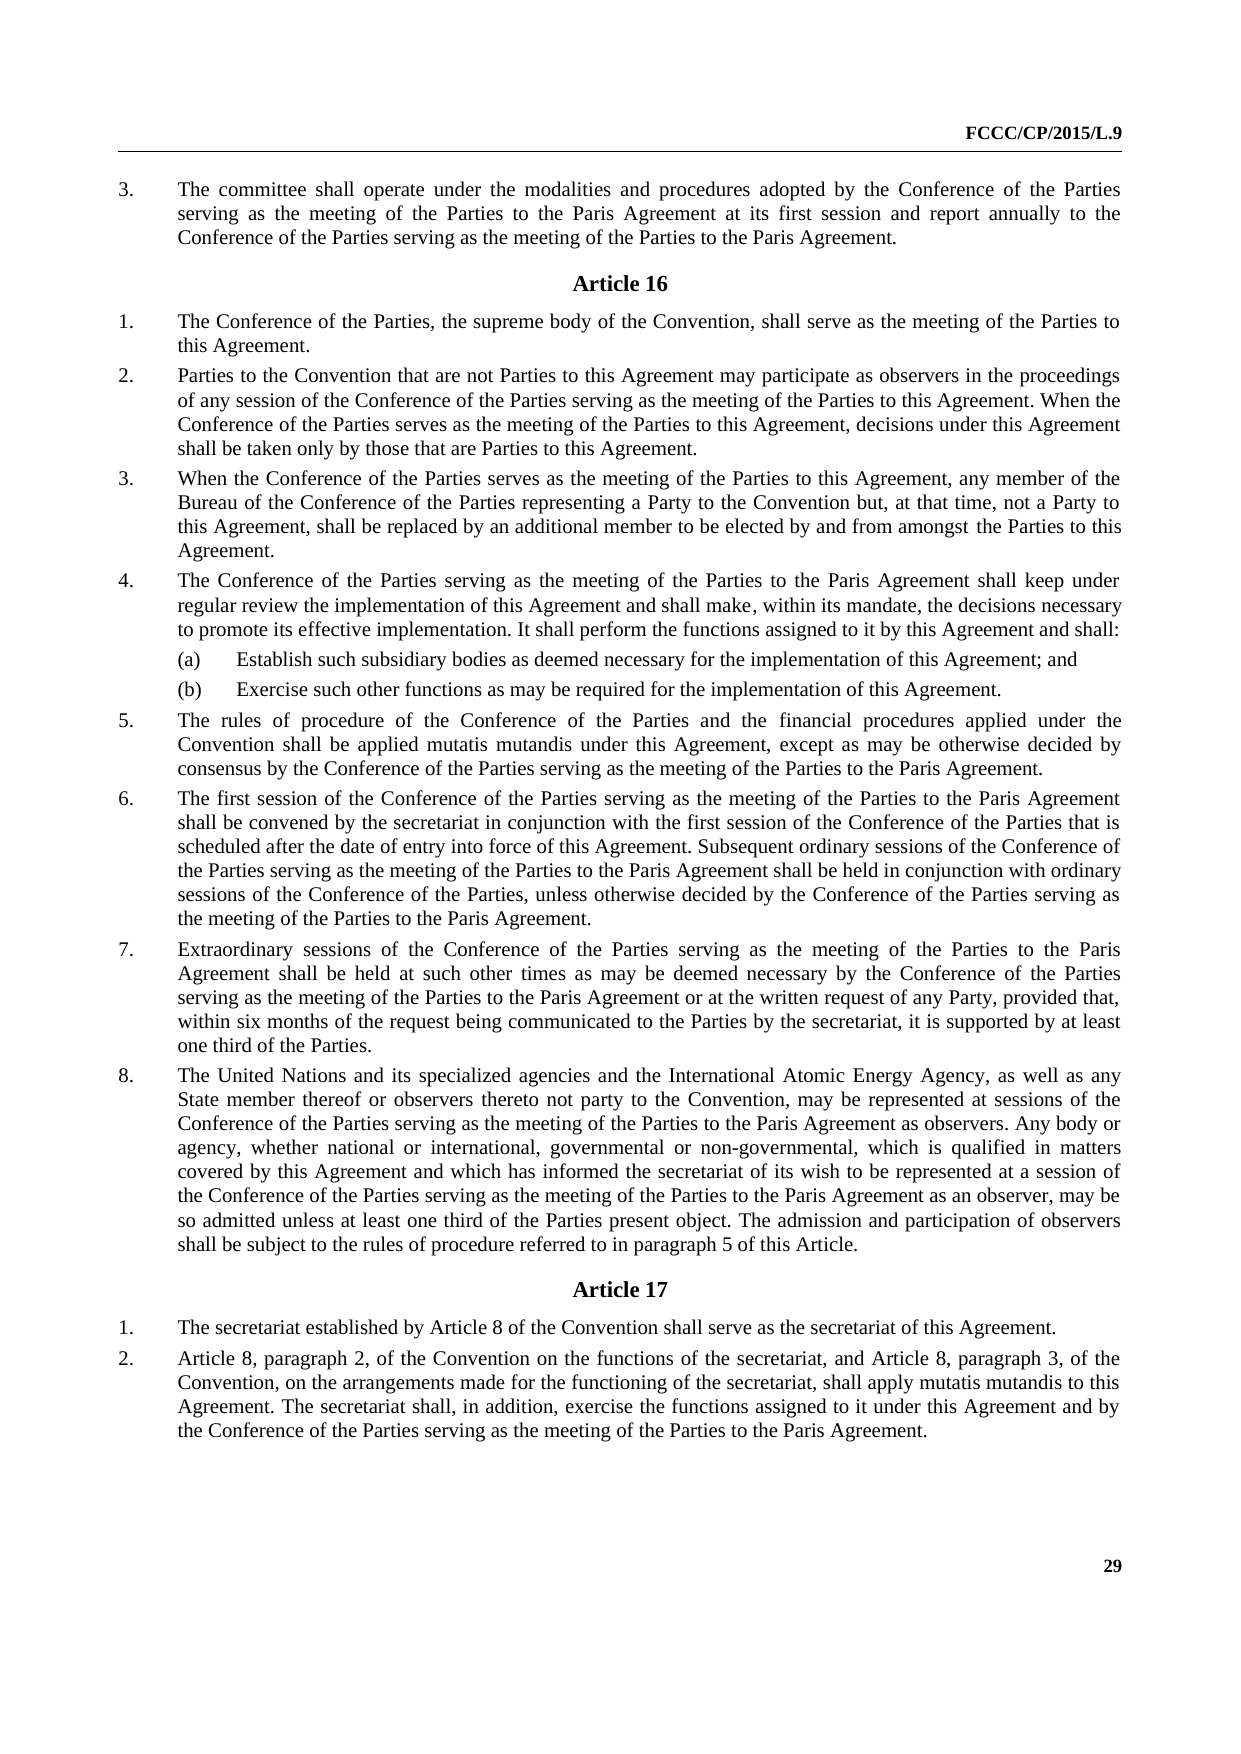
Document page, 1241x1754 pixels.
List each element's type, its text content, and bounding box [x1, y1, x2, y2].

text (b) Exercise such other functions as may be required for the implementation of this Agreement. [177, 677, 1122, 701]
text (a) Establish such subsidiary bodies as deemed necessary for the implementation of this Agreement; and [177, 647, 1122, 671]
text 7. Extraordinary sessions of the Conference of the Parties serving as the meeting of the Parties to the Paris Agreement shall be held at such other times as may be deemed necessary by the Conference of the Parties serving as the meeting of the Parties to the Paris Agreement or at the written request of any Party, provided that, within six months of the request being communicated to the Parties by the secretariat, it is supported by at least one third of the Parties. [118, 937, 1122, 1057]
text 1. The Conference of the Parties, the supreme body of the Convention, shall serve as the meeting of the Parties to this Agreement. [118, 309, 1122, 357]
text 2. Parties to the Convention that are not Parties to this Agreement may participate as observers in the proceedings of any session of the Conference of the Parties serving as the meeting of the Parties to this Agreement. When the Conference of the Parties serves as the meeting of the Parties to this Agreement, decisions under this Agreement shall be taken only by those that are Parties to this Agreement. [118, 363, 1122, 460]
text 3. When the Conference of the Parties serves as the meeting of the Parties to this Agreement, any member of the Bureau of the Conference of the Parties representing a Party to the Convention but, at that time, not a Party to this Agreement, shall be replaced by an additional member to be elected by and from amongst the Parties to this Agreement. [118, 466, 1122, 562]
text 6. The first session of the Conference of the Parties serving as the meeting of the Parties to the Paris Agreement shall be convened by the secretariat in conjunction with the first session of the Conference of the Parties that is scheduled after the date of entry into force of this Agreement. Subsequent ordinary sessions of the Conference of the Parties serving as the meeting of the Parties to the Paris Agreement shall be held in conjunction with ordinary sessions of the Conference of the Parties, unless otherwise decided by the Conference of the Parties serving as the meeting of the Parties to the Paris Agreement. [118, 786, 1122, 930]
text 2. Article 8, paragraph 2, of the Convention on the functions of the secretariat, and Article 8, paragraph 3, of the Convention, on the arrangements made for the functioning of the secretariat, shall apply mutatis mutandis to this Agreement. The secretariat shall, in addition, exercise the functions assigned to it under this Agreement and by the Conference of the Parties serving as the meeting of the Parties to the Paris Agreement. [118, 1346, 1122, 1442]
text Article 17 [118, 1276, 1122, 1303]
text 8. The United Nations and its specialized agencies and the International Atomic Energy Agency, as well as any State member thereof or observers thereto not party to the Convention, may be represented at sessions of the Conference of the Parties serving as the meeting of the Parties to the Paris Agreement as observers. Any body or agency, whether national or international, governmental or non-governmental, which is qualified in matters covered by this Agreement and which has informed the secretariat of its wish to be represented at a session of the Conference of the Parties serving as the meeting of the Parties to the Paris Agreement as an observer, may be so admitted unless at least one third of the Parties present object. The admission and participation of observers shall be subject to the rules of procedure referred to in paragraph 5 of this Article. [118, 1063, 1122, 1256]
text 3. The committee shall operate under the modalities and procedures adopted by the Conference of the Parties serving as the meeting of the Parties to the Paris Agreement at its first session and report annually to the Conference of the Parties serving as the meeting of the Parties to the Paris Agreement. [118, 177, 1122, 249]
text 5. The rules of procedure of the Conference of the Parties and the financial procedures applied under the Convention shall be applied mutatis mutandis under this Agreement, except as may be otherwise decided by consensus by the Conference of the Parties serving as the meeting of the Parties to the Paris Agreement. [118, 707, 1122, 780]
text 1. The secretariat established by Article 8 of the Convention shall serve as the secretariat of this Agreement. [118, 1315, 1122, 1339]
text 4. The Conference of the Parties serving as the meeting of the Parties to the Paris Agreement shall keep under regular review the implementation of this Agreement and shall make, within its mandate, the decisions necessary to promote its effective implementation. It shall perform the functions assigned to it by this Agreement and shall: [118, 568, 1122, 641]
text Article 16 [118, 270, 1122, 297]
